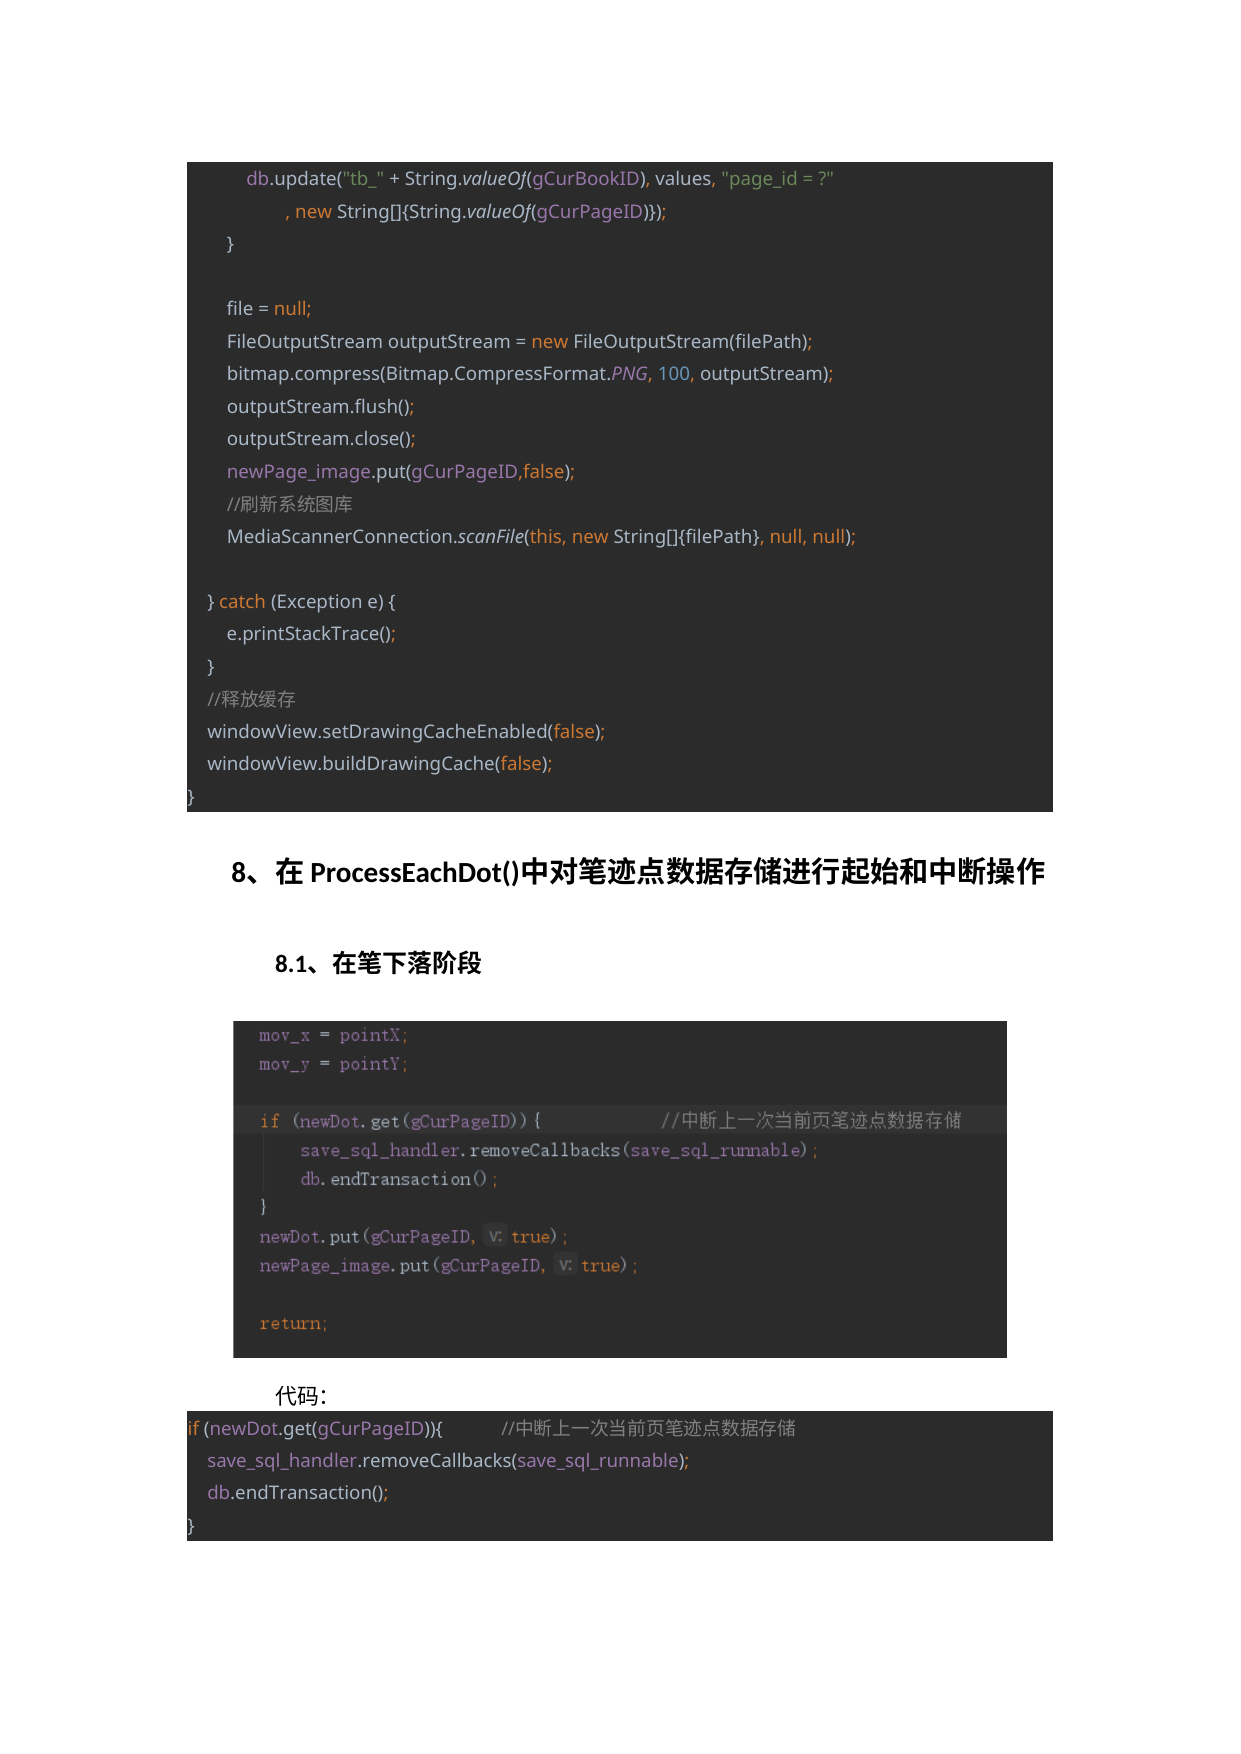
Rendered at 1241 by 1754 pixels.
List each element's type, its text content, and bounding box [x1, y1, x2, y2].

picture [233, 1021, 1007, 1358]
subtitle 在ProcessEachDot()中对笔迹点数据存储进行起始和中断操作 [187, 837, 1053, 902]
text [187, 1411, 1053, 1541]
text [187, 162, 1053, 812]
subtitle 8.1、在笔下落阶段 [231, 929, 1053, 994]
text 代码： [231, 1379, 1053, 1411]
